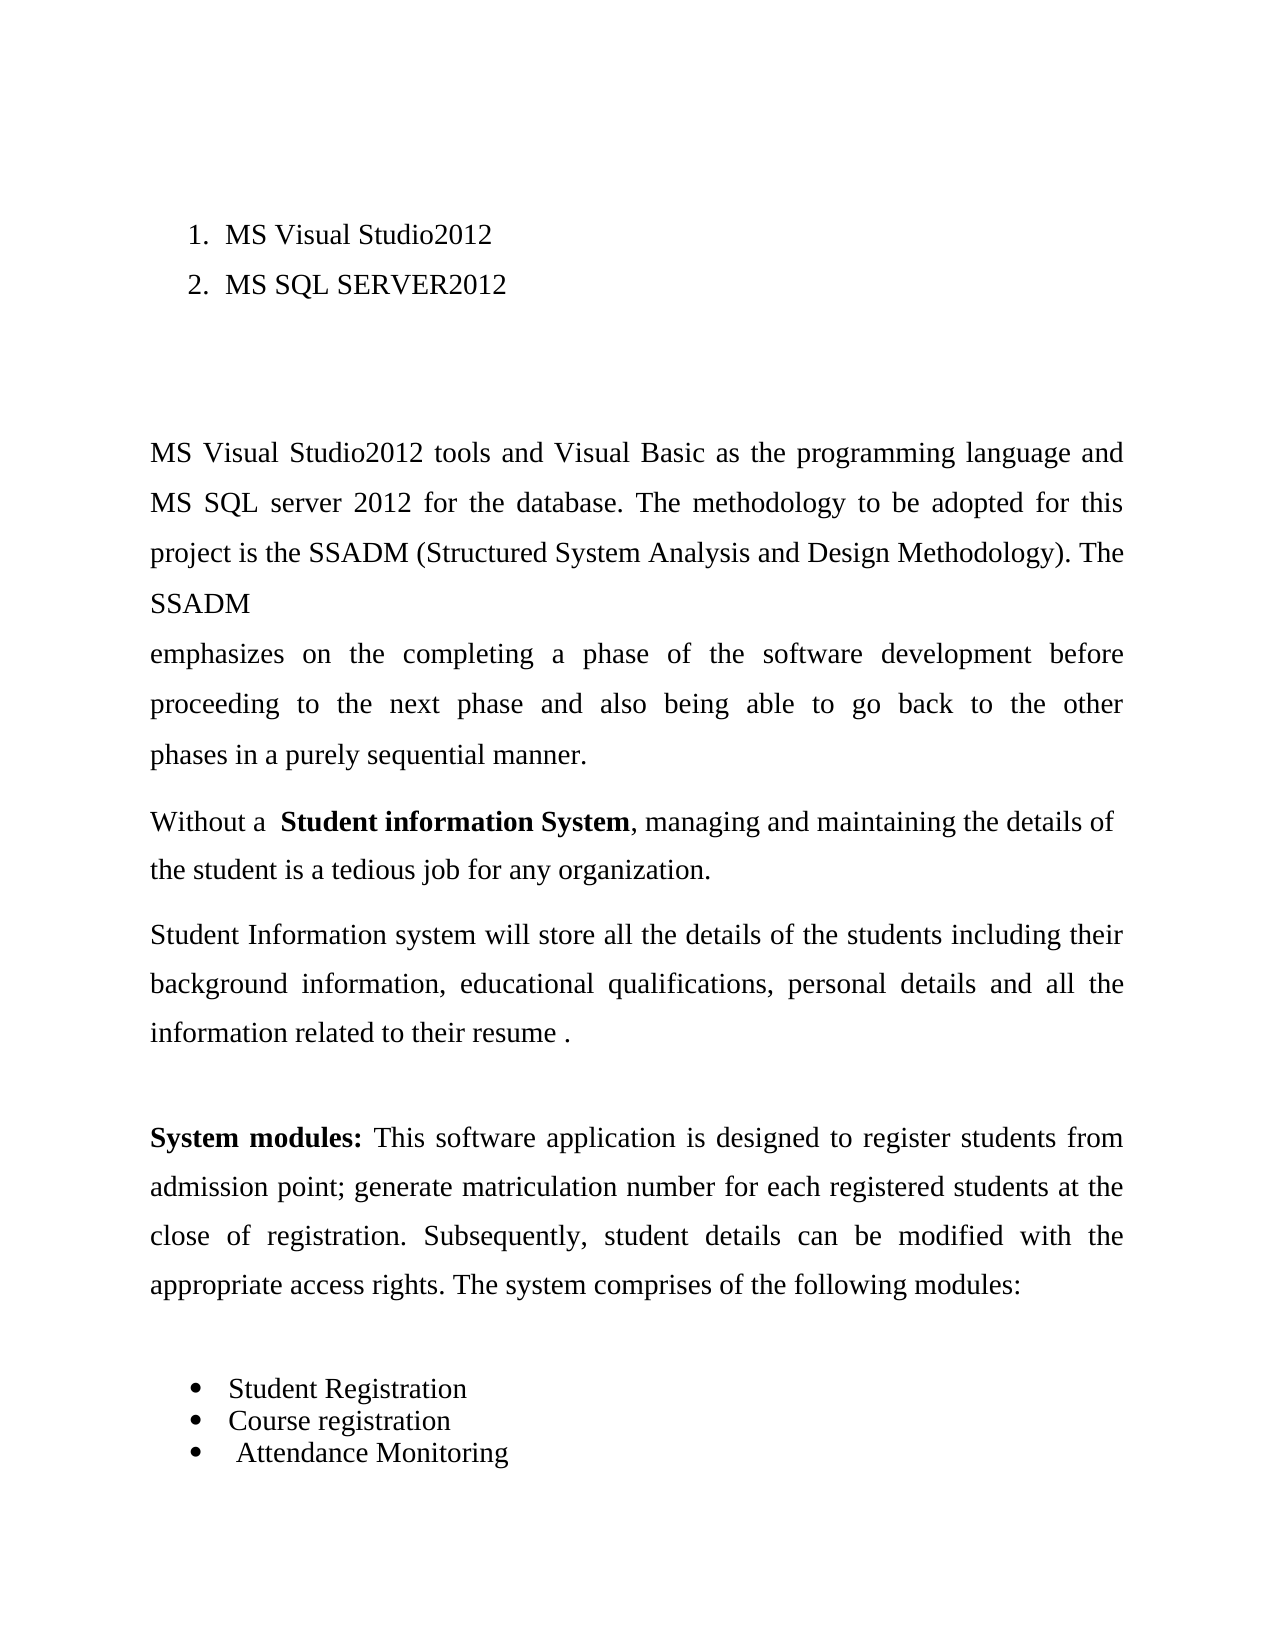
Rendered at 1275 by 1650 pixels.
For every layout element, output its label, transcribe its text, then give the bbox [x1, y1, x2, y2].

list MS SQL SERVER2012 [187, 267, 1125, 301]
list Attendance Monitoring [191, 1437, 1125, 1469]
text Student Information system will store all the details of the students including their background information, educational qualifications, personal details and all the information related to their resume . [150, 917, 1125, 1049]
list Course registration [191, 1404, 1125, 1437]
text MS Visual Studio2012 tools and Visual Basic as the programming language and MS SQL server 2012 for the database. The methodology to be adopted for this project is the SSADM (Structured System Analysis and Design Methodology). The SSADM emphasizes on the completing a phase of the software development before proceeding to the next phase and also being able to go back to the other phases in a purely sequential manner. [150, 435, 1125, 770]
list Student Registration [191, 1372, 1125, 1404]
text Without a Student information System, managing and maintaining the details of the student is a tedious job for any organization. [150, 804, 1125, 886]
text System modules: This software application is designed to register students from admission point; generate matriculation number for each registered students at the close of registration. Subsequently, student details can be modified with the appropriate access rights. The system comprises of the following modules: [150, 1120, 1125, 1301]
list MS Visual Studio2012 [187, 217, 1125, 251]
